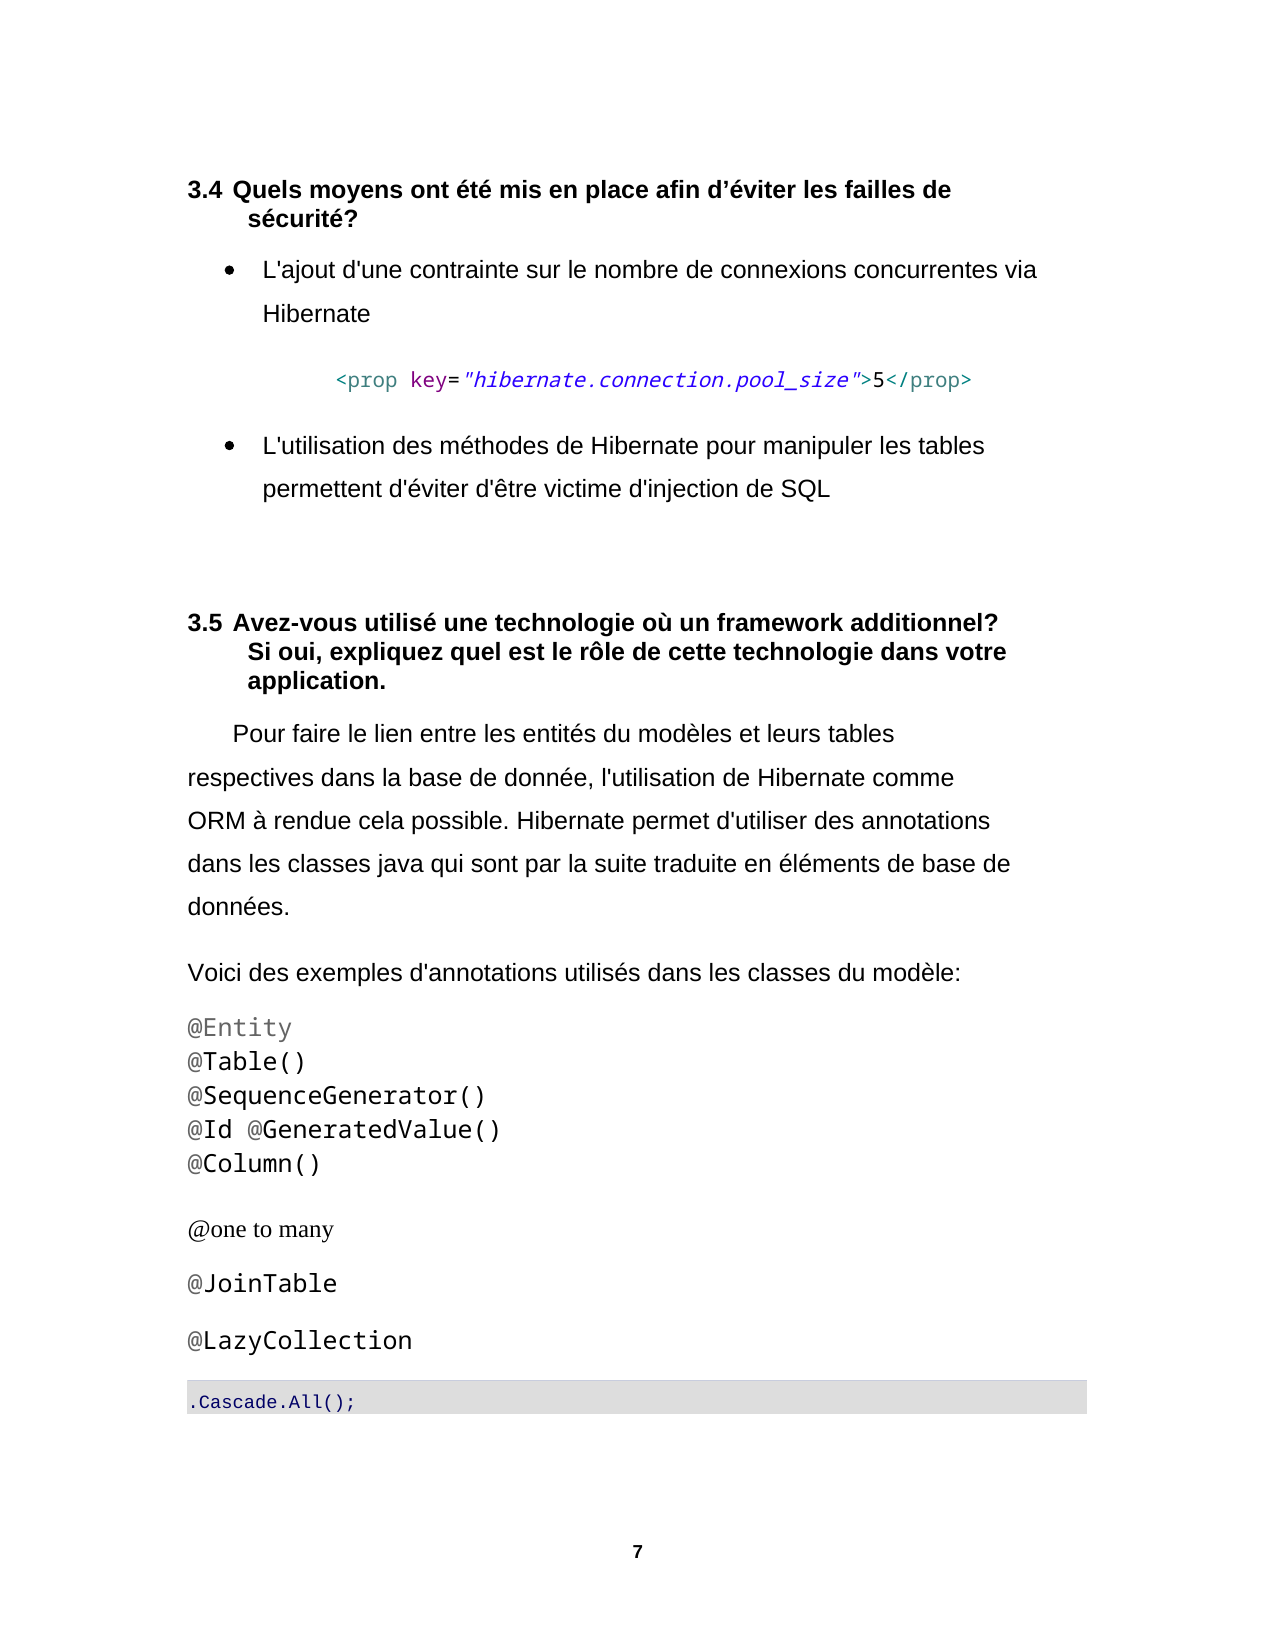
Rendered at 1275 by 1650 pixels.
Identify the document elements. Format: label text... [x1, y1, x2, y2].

subtitle Avez-vous utilisé une technologie où un framework additionnel? Si oui, expliquez quel est le rôle de cette technologie dans votre application. [187, 608, 1012, 694]
text @one to many [187, 1214, 1087, 1243]
text .Cascade.All(); [187, 1381, 1087, 1414]
text @Table() [187, 1044, 1087, 1078]
text Voici des exemples d'annotations utilisés dans les classes du modèle: [187, 958, 1087, 987]
text @LazyCollection [187, 1323, 1087, 1357]
subtitle Pour faire le lien entre les entités du modèles et leurs tables respectives dans la base de donnée, l'utilisation de Hibernate comme ORM à rendue cela possible. Hibernate permet d'utiliser des annotations dans les classes java qui sont par la suite traduite en éléments de base de données. [142, 719, 1012, 921]
list L'utilisation des méthodes de Hibernate pour manipuler les tables permettent d'éviter d'être victime d'injection de SQL [225, 431, 1087, 503]
text @Id @GeneratedValue() [187, 1112, 1087, 1146]
text @SequenceGenerator() [187, 1078, 1087, 1112]
text <prop key="hibernate.connection.pool_size">5</prop> [262, 365, 1087, 393]
list L'ajout d'une contrainte sur le nombre de connexions concurrentes via Hibernate [225, 255, 1087, 327]
subtitle Quels moyens ont été mis en place afin d’éviter les failles de sécurité? [187, 175, 1012, 232]
text @Entity [187, 1010, 1087, 1044]
text @Column() [187, 1146, 1087, 1180]
text @JoinTable [187, 1266, 1087, 1300]
